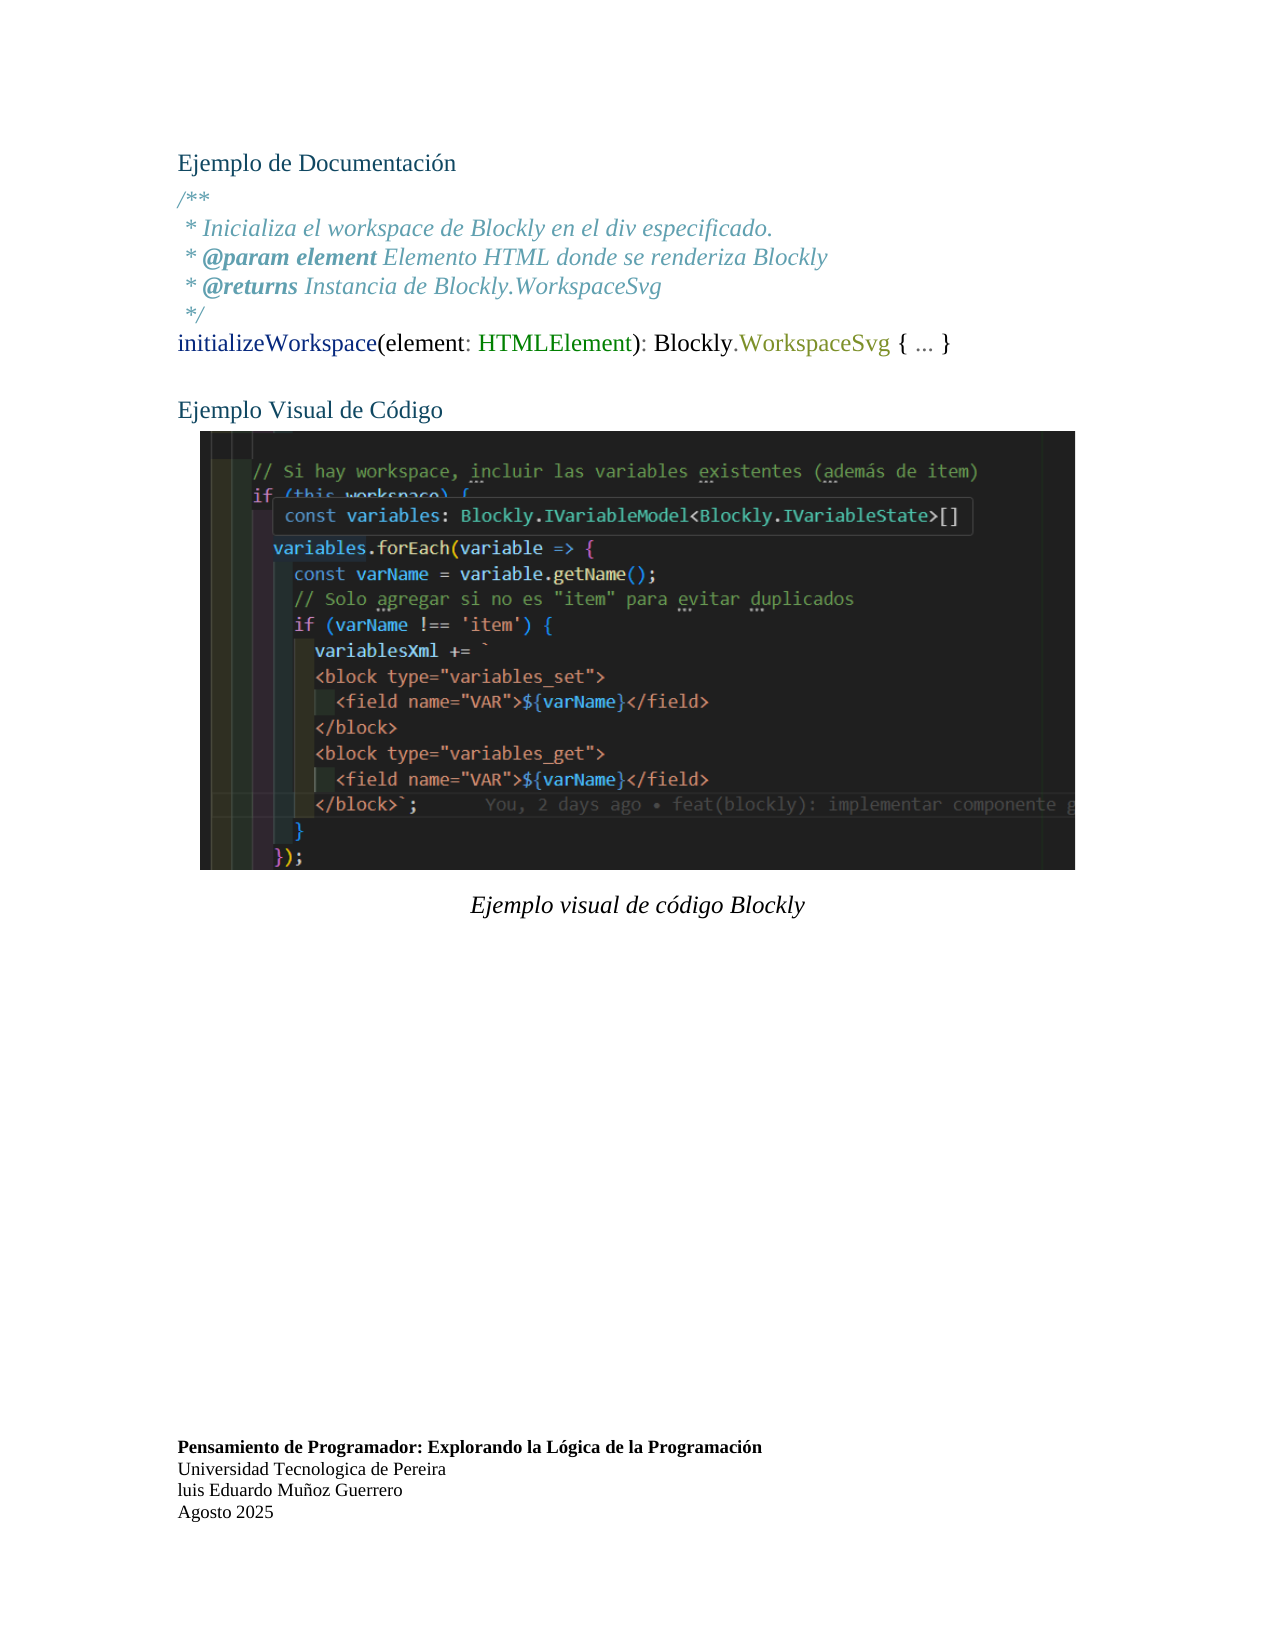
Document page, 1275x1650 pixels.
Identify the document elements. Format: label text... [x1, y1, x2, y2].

subtitle Ejemplo de Documentación [177, 148, 1098, 176]
text Ejemplo visual de código Blockly [177, 890, 1098, 919]
picture [200, 431, 1075, 870]
text /** * Inicializa el workspace de Blockly en el div especificado. * @param element Elemento HTML donde se renderiza Blockly * @returns Instancia de Blockly.WorkspaceSvg */ initializeWorkspace(element: HTMLElement): Blockly.WorkspaceSvg { ... } [177, 185, 1098, 357]
subtitle Ejemplo Visual de Código [177, 395, 1098, 423]
